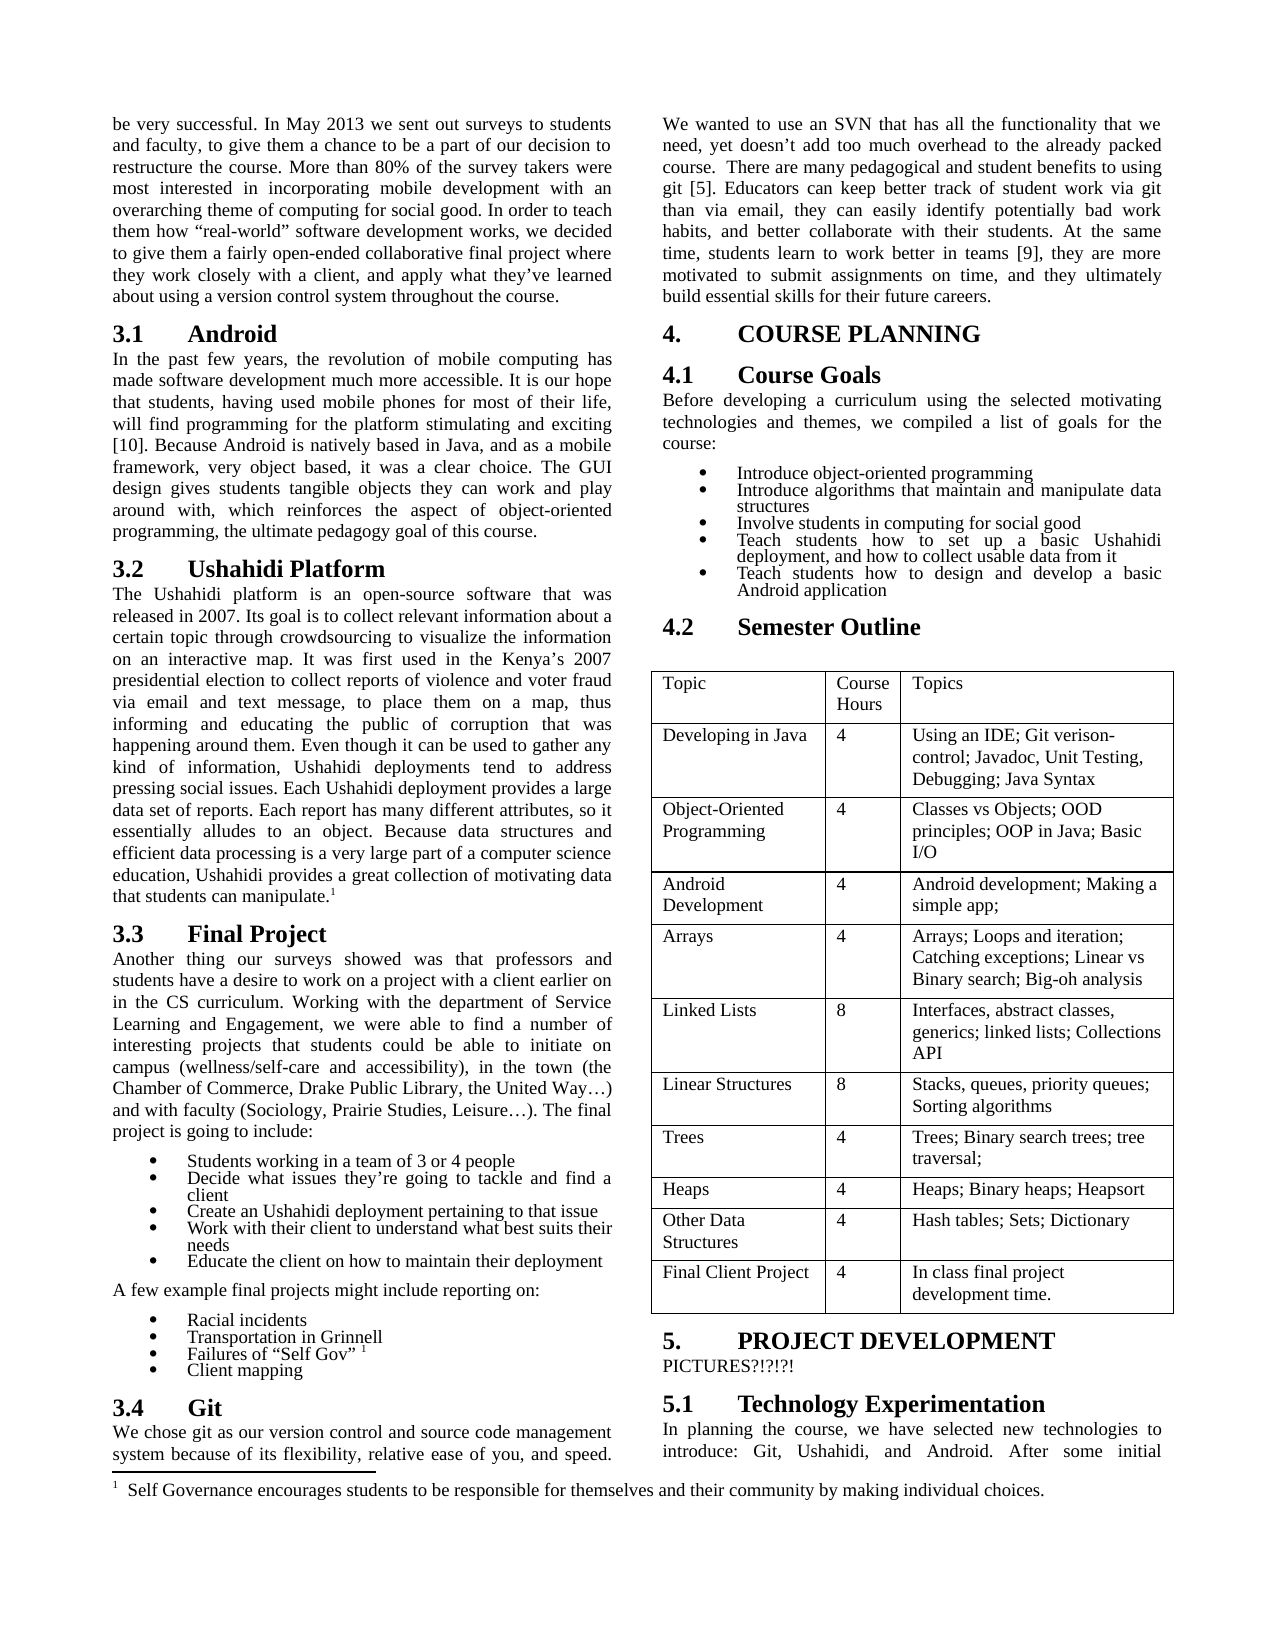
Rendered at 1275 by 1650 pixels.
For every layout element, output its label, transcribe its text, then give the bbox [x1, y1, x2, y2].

table_cell Trees; Binary search trees; tree traversal; [901, 1126, 1173, 1177]
subtitle PROJECT DEVELOPMENT [662, 1326, 1162, 1355]
list Create an Ushahidi deployment pertaining to that issue [150, 1204, 613, 1221]
table_cell 4 [826, 798, 900, 871]
table_cell Interfaces, abstract classes, generics; linked lists; Collections API [901, 999, 1173, 1072]
list Educate the client on how to maintain their deployment [150, 1254, 613, 1271]
subtitle Final Project [112, 919, 613, 948]
list Work with their client to understand what best suits their needs [150, 1221, 613, 1254]
table_cell Android Development [652, 873, 825, 924]
list Failures of “Self Gov” 1 [150, 1347, 613, 1363]
table_cell Developing in Java [652, 724, 825, 797]
table_cell Linked Lists [652, 999, 825, 1072]
list Transportation in Grinnell [150, 1330, 613, 1347]
list Introduce algorithms that maintain and manipulate data structures [699, 483, 1162, 516]
subtitle COURSE PLANNING [662, 319, 1162, 348]
table_cell 8 [826, 999, 900, 1072]
subtitle Semester Outline [662, 612, 1162, 641]
table_cell Stacks, queues, priority queues; Sorting algorithms [901, 1073, 1173, 1124]
table_cell Hash tables; Sets; Dictionary [901, 1209, 1173, 1260]
table_cell Arrays [652, 925, 825, 998]
table_cell 4 [826, 1178, 900, 1208]
subtitle Course Goals [662, 360, 1162, 389]
list Introduce object-oriented programming [699, 466, 1162, 483]
table_cell Other Data Structures [652, 1209, 825, 1260]
table_cell In class final project development time. [901, 1261, 1173, 1313]
text In the past few years, the revolution of mobile computing has made software development much more accessible. It is our hope that students, having used mobile phones for most of their life, will find programming for the platform stimulating and exciting [10]. Because Android is natively based in Java, and as a mobile framework, very object based, it was a clear choice. The GUI design gives students tangible objects they can work and play around with, which reinforces the aspect of object-oriented programming, the ultimate pedagogy goal of this course. [112, 348, 613, 542]
text A few example final projects might include reporting on: [112, 1279, 613, 1301]
list Teach students how to design and develop a basic Android application [699, 566, 1162, 599]
list Involve students in computing for social good [699, 516, 1162, 533]
subtitle Git [112, 1393, 613, 1421]
list Students working in a team of 3 or 4 people [150, 1154, 613, 1171]
table_cell 8 [826, 1073, 900, 1124]
table_cell Heaps; Binary heaps; Heapsort [901, 1178, 1173, 1208]
table_cell Heaps [652, 1178, 825, 1208]
table_cell Android development; Making a simple app; [901, 873, 1173, 924]
table_cell Linear Structures [652, 1073, 825, 1124]
table_header Course Hours [826, 672, 900, 723]
table_cell 4 [826, 1209, 900, 1260]
list Teach students how to set up a basic Ushahidi deployment, and how to collect usable data from it [699, 533, 1162, 566]
text We chose git as our version control and source code management system because of its flexibility, relative ease of you, and speed. We wanted to use an SVN that has all the functionality that we need, yet doesn’t add too much overhead to the already packed course. There are many pedagogical and student benefits to using git [5]. Educators can keep better track of student work via git than via email, they can easily identify potentially bad work habits, and better collaborate with their students. At the same time, students learn to work better in teams [9], they are more motivated to submit assignments on time, and they ultimately build essential skills for their future careers. [662, 112, 1162, 307]
list Racial incidents [150, 1313, 613, 1330]
table_cell Final Client Project [652, 1261, 825, 1313]
text Another thing our surveys showed was that professors and students have a desire to work on a project with a client earlier on in the CS curriculum. Working with the department of Service Learning and Engagement, we were able to find a number of interesting projects that students could be able to initiate on campus (wellness/self-care and accessibility), in the town (the Chamber of Commerce, Drake Public Library, the United Way…) and with faculty (Sociology, Prairie Studies, Leisure…). The final project is going to include: [112, 948, 613, 1142]
table_cell Object-Oriented Programming [652, 798, 825, 871]
table_cell Classes vs Objects; OOD principles; OOP in Java; Basic I/O [901, 798, 1173, 871]
text Before developing a curriculum using the selected motivating technologies and themes, we compiled a list of goals for the course: [662, 389, 1162, 454]
subtitle Ushahidi Platform [112, 554, 613, 583]
text PICTURES?!?!?! [662, 1355, 1162, 1377]
table_cell Trees [652, 1126, 825, 1177]
text The Ushahidi platform is an open-source software that was released in 2007. Its goal is to collect relevant information about a certain topic through crowdsourcing to visualize the information on an interactive map. It was first used in the Kenya’s 2007 presidential election to collect reports of violence and voter fraud via email and text message, to place them on a map, thus informing and educating the public of corruption that was happening around them. Even though it can be used to gather any kind of information, Ushahidi deployments tend to address pressing social issues. Each Ushahidi deployment provides a large data set of reports. Each report has many different attributes, so it essentially alludes to an object. Because data structures and efficient data processing is a very large part of a computer science education, Ushahidi provides a great collection of motivating data that students can manipulate. [112, 583, 613, 907]
table_cell 4 [826, 873, 900, 924]
table_header Topic [652, 672, 825, 723]
subtitle Technology Experimentation [662, 1389, 1162, 1418]
table_cell 4 [826, 724, 900, 797]
list Client mapping [150, 1363, 613, 1380]
table_cell 4 [826, 1126, 900, 1177]
subtitle Android [112, 319, 613, 348]
table_cell Using an IDE; Git verison-control; Javadoc, Unit Testing, Debugging; Java Syntax [901, 724, 1173, 797]
list Decide what issues they’re going to tackle and find a client [150, 1171, 613, 1204]
table_header Topics [901, 672, 1173, 723]
table_cell Arrays; Loops and iteration; Catching exceptions; Linear vs Binary search; Big-oh analysis [901, 925, 1173, 998]
table_cell 4 [826, 925, 900, 998]
table_cell 4 [826, 1261, 900, 1313]
